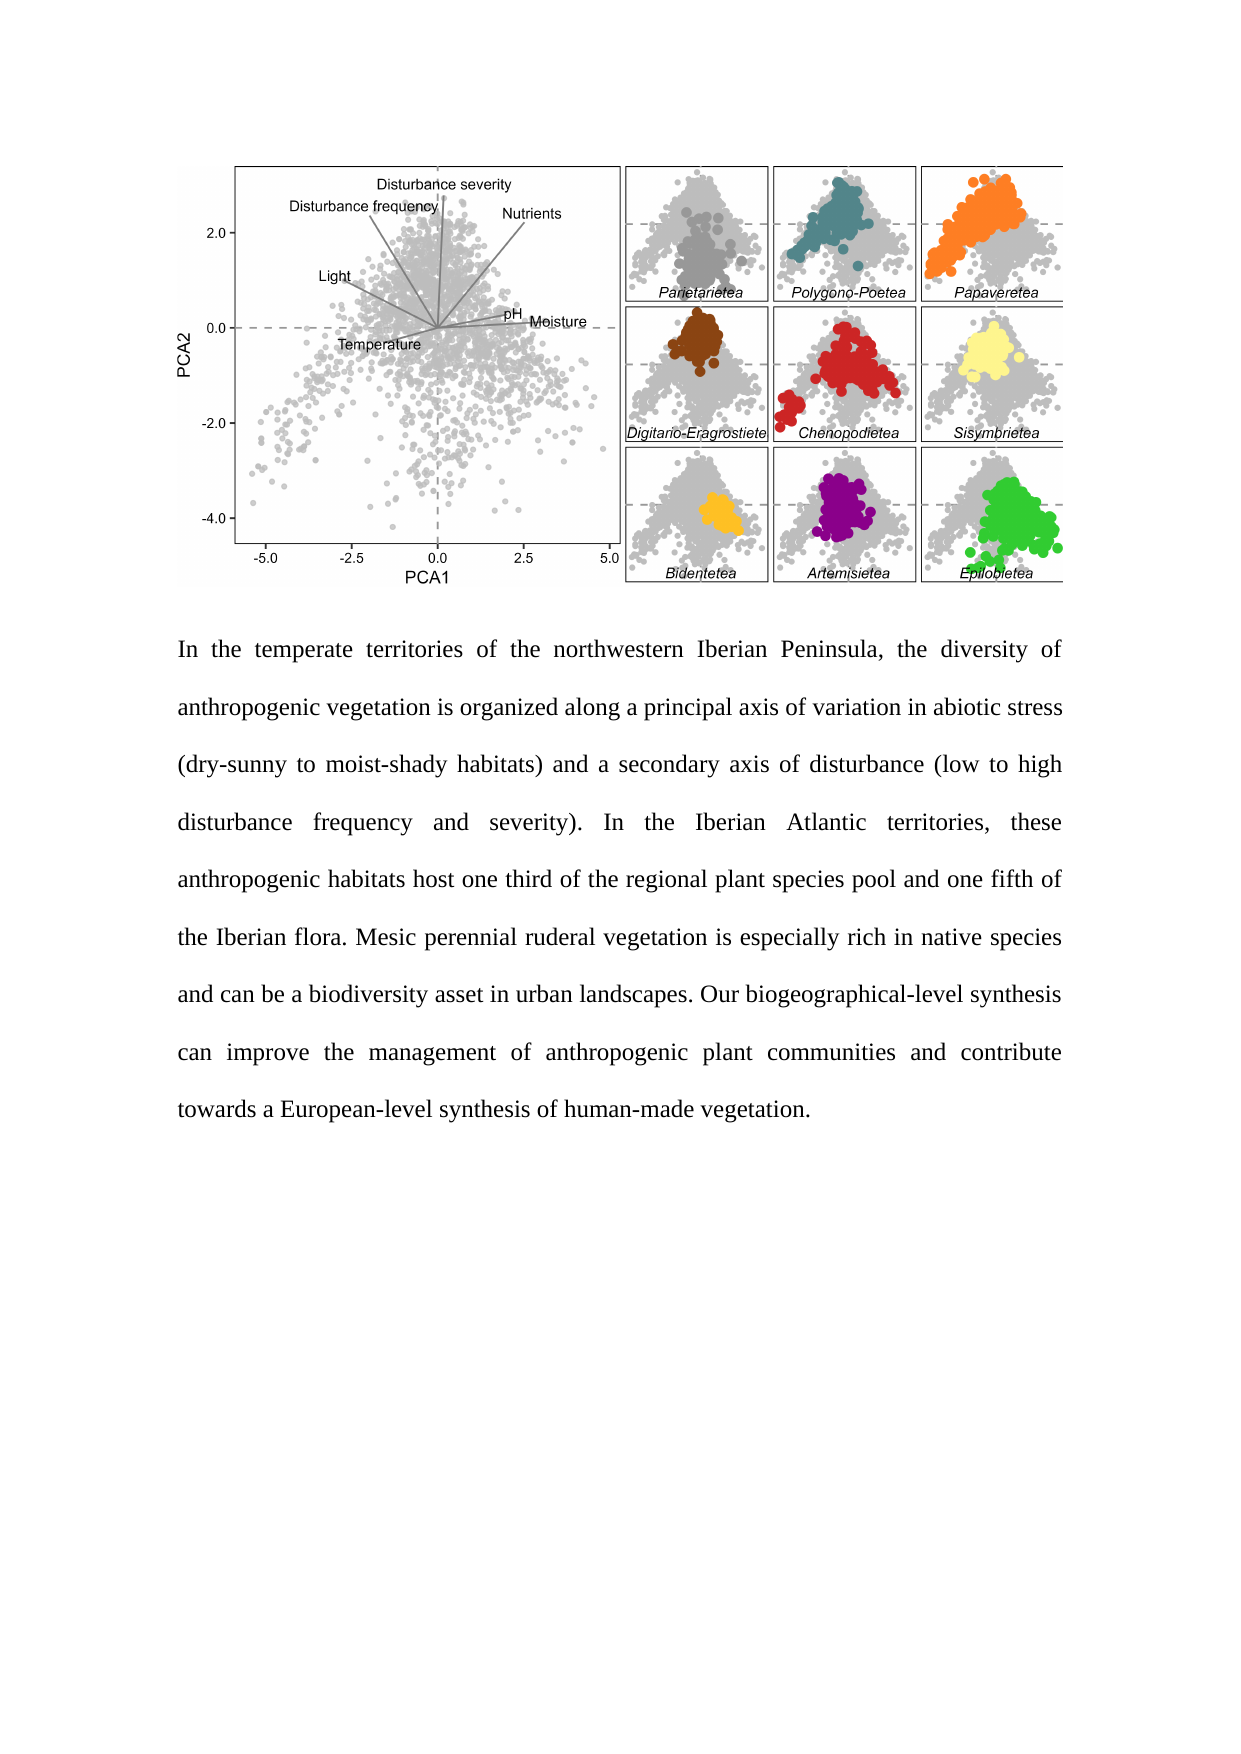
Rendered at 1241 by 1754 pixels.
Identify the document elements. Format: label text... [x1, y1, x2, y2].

text In the temperate territories of the northwestern Iberian Peninsula, the diversity of anthropogenic vegetation is organized along a principal axis of variation in abiotic stress (dry-sunny to moist-shady habitats) and a secondary axis of disturbance (low to high disturbance frequency and severity). In the Iberian Atlantic territories, these anthropogenic habitats host one third of the regional plant species pool and one fifth of the Iberian flora. Mesic perennial ruderal vegetation is especially rich in native species and can be a biodiversity asset in urban landscapes. Our biogeographical-level synthesis can improve the management of anthropogenic plant communities and contribute towards a European-level synthesis of human-made vegetation. [177, 634, 1063, 1123]
picture [177, 166, 1063, 587]
